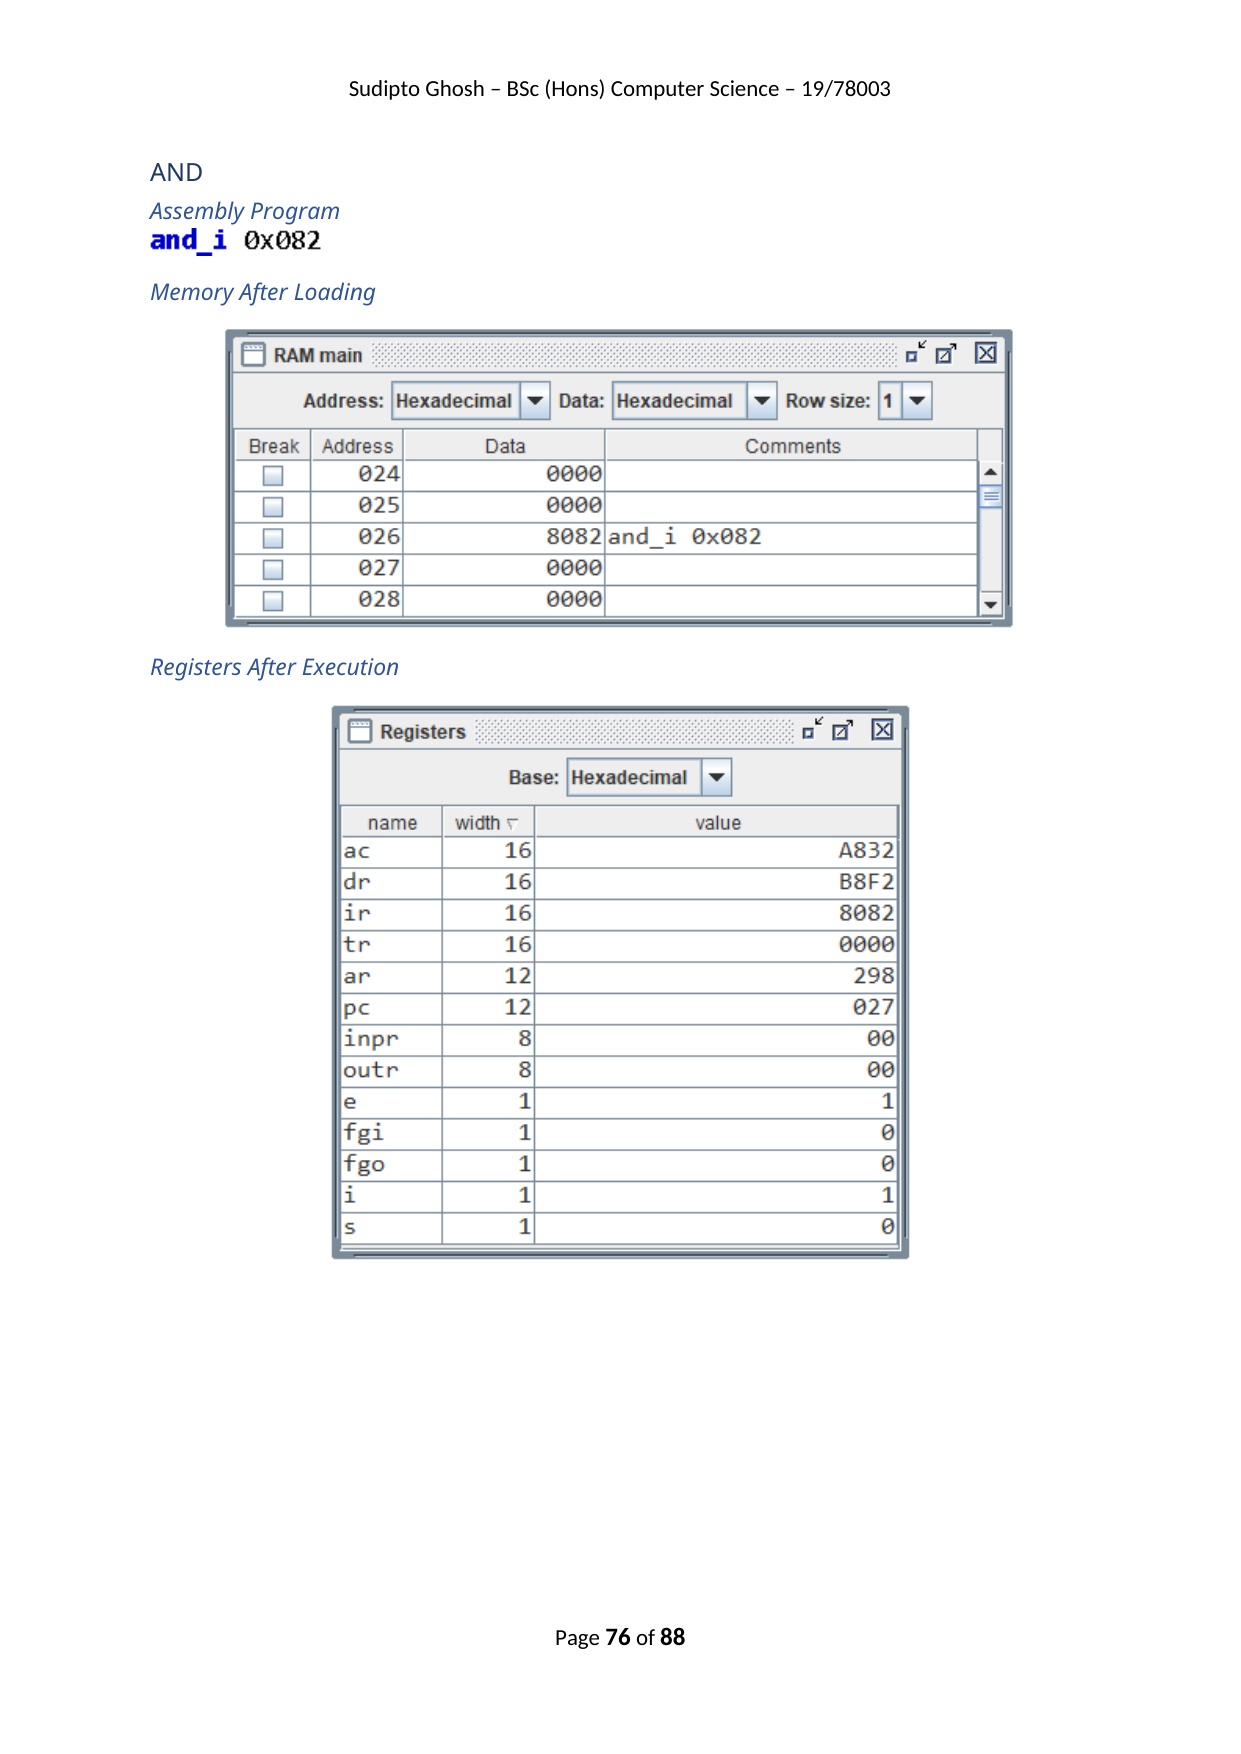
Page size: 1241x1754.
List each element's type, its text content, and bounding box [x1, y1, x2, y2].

subtitle Assembly Program [150, 195, 1090, 226]
picture [329, 703, 911, 1264]
picture [150, 228, 327, 256]
subtitle AND [150, 154, 1090, 188]
picture [224, 328, 1016, 632]
subtitle Memory After Loading [150, 276, 1090, 307]
subtitle Registers After Execution [150, 651, 1090, 682]
